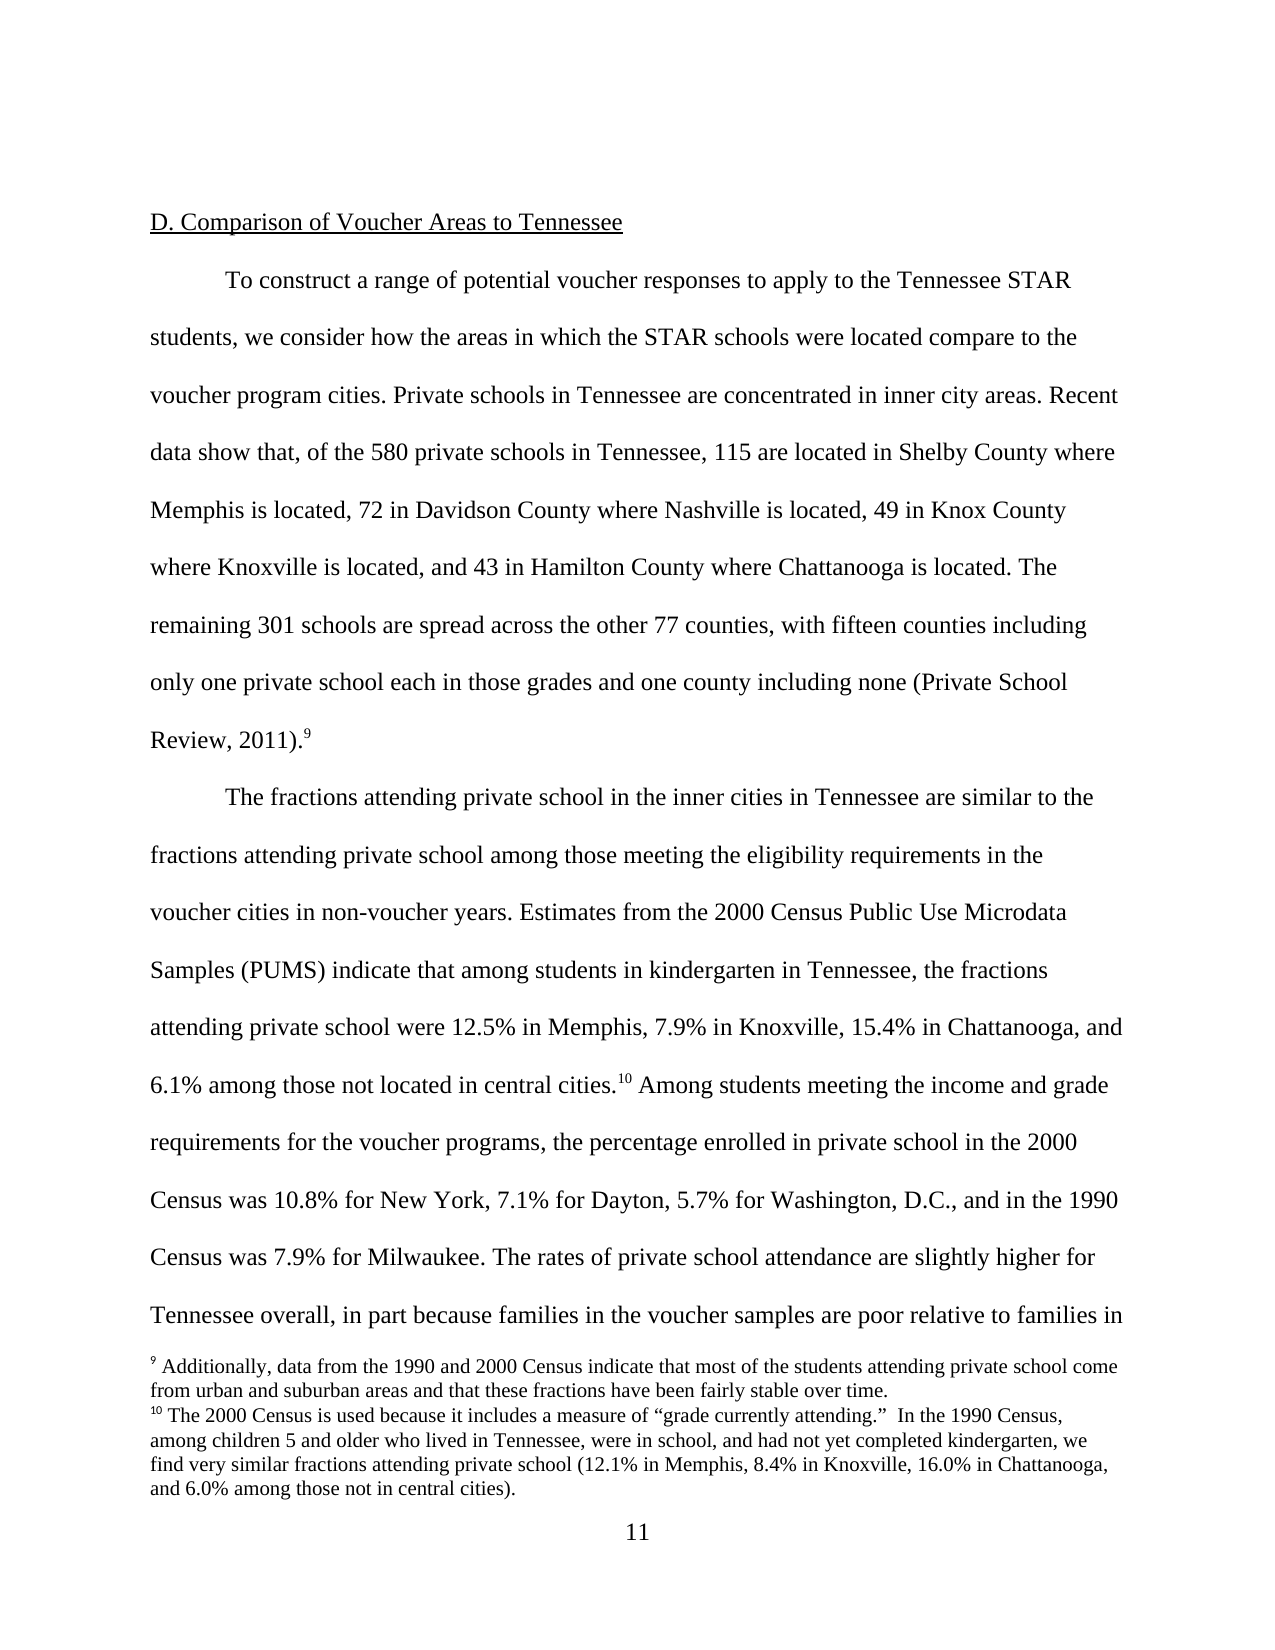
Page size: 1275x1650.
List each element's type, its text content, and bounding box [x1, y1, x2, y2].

text To construct a range of potential voucher responses to apply to the Tennessee STAR students, we consider how the areas in which the STAR schools were located compare to the voucher program cities. Private schools in Tennessee are concentrated in inner city areas. Recent data show that, of the 580 private schools in Tennessee, 115 are located in Shelby County where Memphis is located, 72 in Davidson County where Nashville is located, 49 in Knox County where Knoxville is located, and 43 in Hamilton County where Chattanooga is located. The remaining 301 schools are spread across the other 77 counties, with fifteen counties including only one private school each in those grades and one county including none (Private School Review, 2011). [150, 265, 1125, 754]
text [150, 782, 1125, 1329]
text D. Comparison of Voucher Areas to Tennessee [150, 207, 1125, 236]
